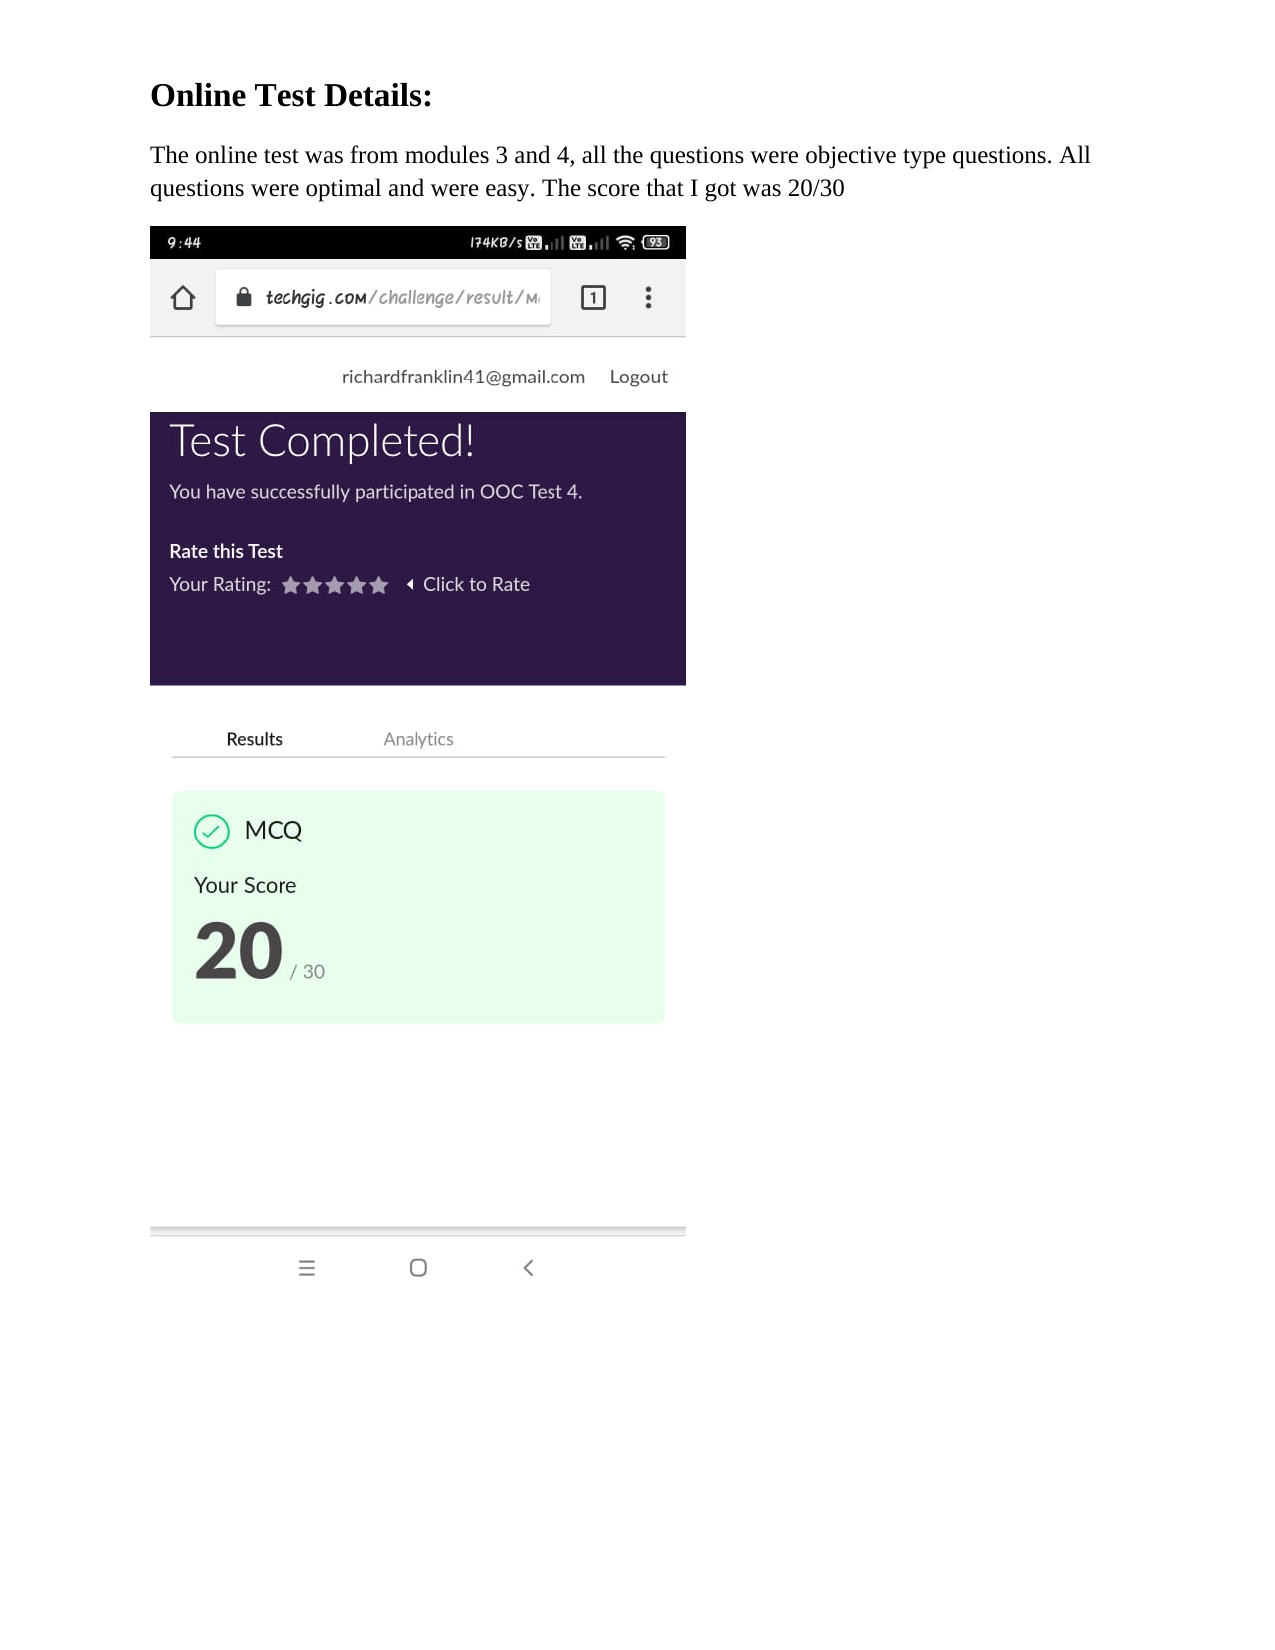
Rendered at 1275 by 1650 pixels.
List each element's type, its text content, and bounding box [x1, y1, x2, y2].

text Online Test Details: [150, 75, 1125, 113]
text The online test was from modules 3 and 4, all the questions were objective type questions. All questions were optimal and were easy. The score that I got was 20/30 [150, 140, 1125, 202]
picture [150, 226, 686, 1299]
